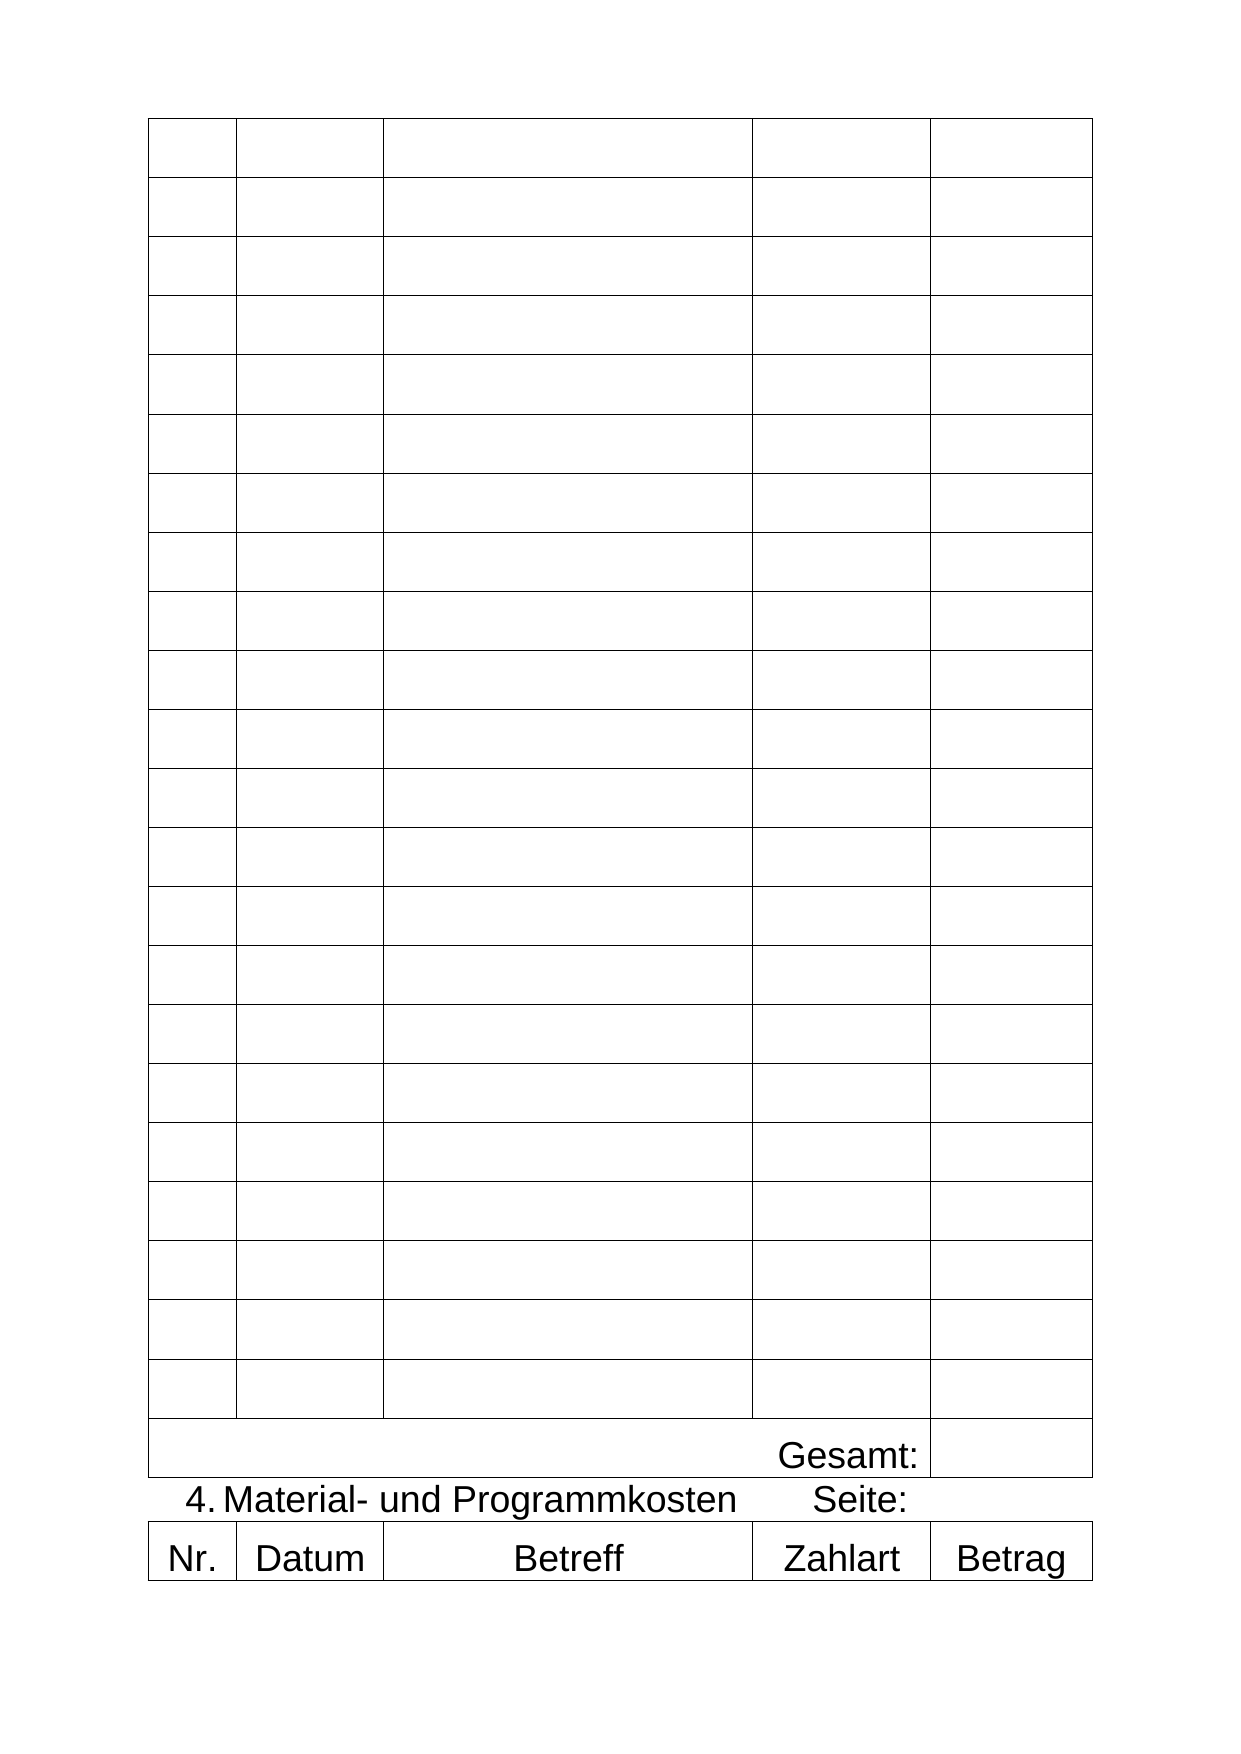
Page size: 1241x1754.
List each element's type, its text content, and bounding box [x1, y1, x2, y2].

table_cell [931, 119, 1092, 177]
table_cell [149, 710, 236, 768]
list Material- und Programmkosten Seite: [185, 1478, 1093, 1521]
table_cell [931, 1241, 1092, 1299]
table_cell [384, 474, 752, 532]
table_cell [384, 178, 752, 236]
table_cell [237, 178, 383, 236]
table_cell [931, 769, 1092, 827]
table_cell [149, 769, 236, 827]
table_header Datum [237, 1522, 383, 1580]
table_cell [149, 355, 236, 413]
table_cell [931, 828, 1092, 886]
table_cell [384, 1182, 752, 1240]
table_cell [753, 828, 930, 886]
table_cell [931, 1123, 1092, 1181]
table_cell Gesamt: [149, 1419, 930, 1477]
table_cell [753, 1064, 930, 1122]
table_cell [753, 1182, 930, 1240]
table_cell [149, 1064, 236, 1122]
table_cell [753, 946, 930, 1004]
table_cell [753, 887, 930, 945]
table_cell [753, 592, 930, 650]
table_cell [237, 1005, 383, 1063]
table_cell [237, 887, 383, 945]
table_cell [237, 769, 383, 827]
table_cell [149, 1241, 236, 1299]
table_cell [753, 1005, 930, 1063]
table_cell [149, 296, 236, 354]
table_cell [237, 296, 383, 354]
table_cell [931, 1182, 1092, 1240]
table_cell [931, 887, 1092, 945]
table_cell [931, 1419, 1092, 1477]
table_cell [149, 887, 236, 945]
table_cell [384, 533, 752, 591]
table_cell [931, 415, 1092, 472]
table_header Betrag [931, 1522, 1092, 1580]
table_cell [384, 1064, 752, 1122]
table_cell [149, 415, 236, 472]
table_cell [149, 828, 236, 886]
table_cell [384, 592, 752, 650]
table_cell [931, 946, 1092, 1004]
table_cell [237, 1123, 383, 1181]
table_cell [237, 1360, 383, 1417]
table_cell [753, 1123, 930, 1181]
table_cell [931, 355, 1092, 413]
table_cell [931, 1300, 1092, 1358]
table_cell [149, 1360, 236, 1417]
table_cell [384, 1300, 752, 1358]
table_cell [753, 178, 930, 236]
table_cell [753, 119, 930, 177]
table_cell [384, 651, 752, 709]
table_cell [384, 946, 752, 1004]
table_cell [384, 710, 752, 768]
table_cell [149, 1300, 236, 1358]
table_cell [149, 1123, 236, 1181]
table_cell [384, 1123, 752, 1181]
table_cell [149, 237, 236, 295]
table_cell [149, 119, 236, 177]
table_cell [753, 1360, 930, 1417]
table_cell [237, 1182, 383, 1240]
table_cell [931, 1005, 1092, 1063]
table_cell [931, 651, 1092, 709]
table_cell [237, 119, 383, 177]
table_cell [753, 237, 930, 295]
table_cell [149, 592, 236, 650]
table_cell [149, 474, 236, 532]
table_cell [237, 828, 383, 886]
table_cell [931, 296, 1092, 354]
table_cell [384, 769, 752, 827]
table_cell [384, 1005, 752, 1063]
table_cell [237, 474, 383, 532]
table_cell [931, 178, 1092, 236]
table_cell [384, 119, 752, 177]
table_cell [753, 1300, 930, 1358]
table_cell [931, 710, 1092, 768]
table_cell [753, 710, 930, 768]
table_cell [384, 237, 752, 295]
table_cell [753, 651, 930, 709]
table_cell [384, 296, 752, 354]
table_cell [384, 1241, 752, 1299]
table_cell [384, 1360, 752, 1417]
table_cell [149, 1182, 236, 1240]
table_cell [237, 651, 383, 709]
table_cell [384, 415, 752, 472]
table_cell [753, 355, 930, 413]
table_cell [237, 355, 383, 413]
table_cell [384, 355, 752, 413]
table_cell [931, 237, 1092, 295]
table_cell [753, 415, 930, 472]
table_cell [237, 1300, 383, 1358]
table_cell [149, 178, 236, 236]
table_cell [149, 651, 236, 709]
table_cell [149, 533, 236, 591]
table_cell [237, 237, 383, 295]
table_cell [753, 296, 930, 354]
table_cell [931, 592, 1092, 650]
table_header Zahlart [753, 1522, 930, 1580]
table_cell [931, 1064, 1092, 1122]
table_cell [149, 946, 236, 1004]
table_cell [384, 887, 752, 945]
table_cell [237, 533, 383, 591]
table_cell [753, 1241, 930, 1299]
table_cell [753, 769, 930, 827]
table_cell [931, 474, 1092, 532]
table_cell [149, 1005, 236, 1063]
table_cell [384, 828, 752, 886]
table_header Betreff [384, 1522, 752, 1580]
table_cell [931, 533, 1092, 591]
table_cell [931, 1360, 1092, 1417]
table_cell [753, 474, 930, 532]
table_cell [237, 1241, 383, 1299]
table_cell [237, 946, 383, 1004]
table_cell [237, 1064, 383, 1122]
table_cell [237, 710, 383, 768]
table_header Nr. [149, 1522, 236, 1580]
table_cell [753, 533, 930, 591]
table_cell [237, 592, 383, 650]
table_cell [237, 415, 383, 472]
